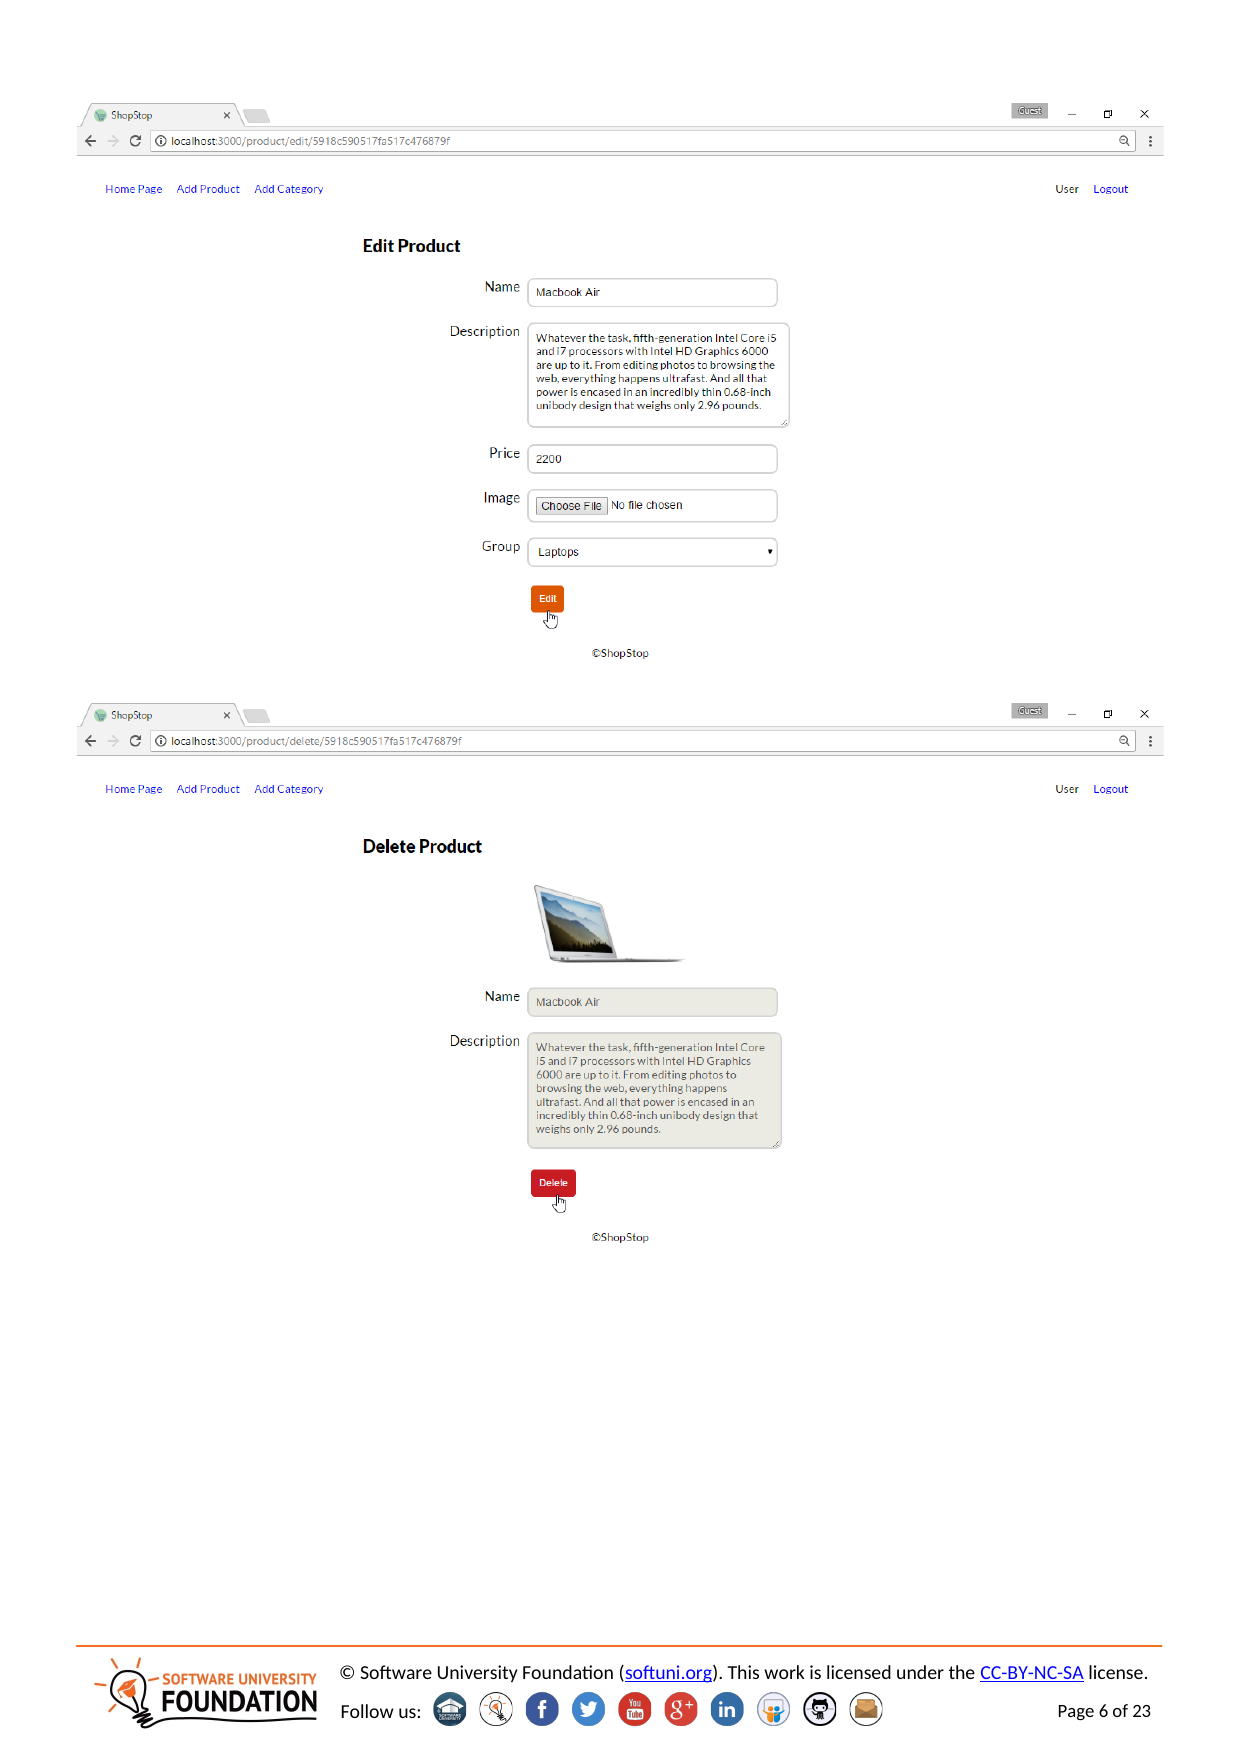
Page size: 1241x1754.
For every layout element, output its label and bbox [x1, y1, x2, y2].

table_cell [66, 696, 1175, 1296]
picture [803, 1692, 837, 1726]
picture [525, 1692, 559, 1726]
picture [76, 103, 1164, 683]
picture [710, 1692, 744, 1726]
picture [664, 1692, 698, 1726]
picture [433, 1692, 467, 1726]
picture [572, 1692, 605, 1726]
picture [757, 1692, 790, 1726]
picture [76, 703, 1164, 1284]
picture [849, 1692, 883, 1726]
picture [93, 1656, 317, 1729]
table_cell [66, 95, 1175, 696]
picture [479, 1692, 513, 1726]
picture [618, 1692, 652, 1726]
